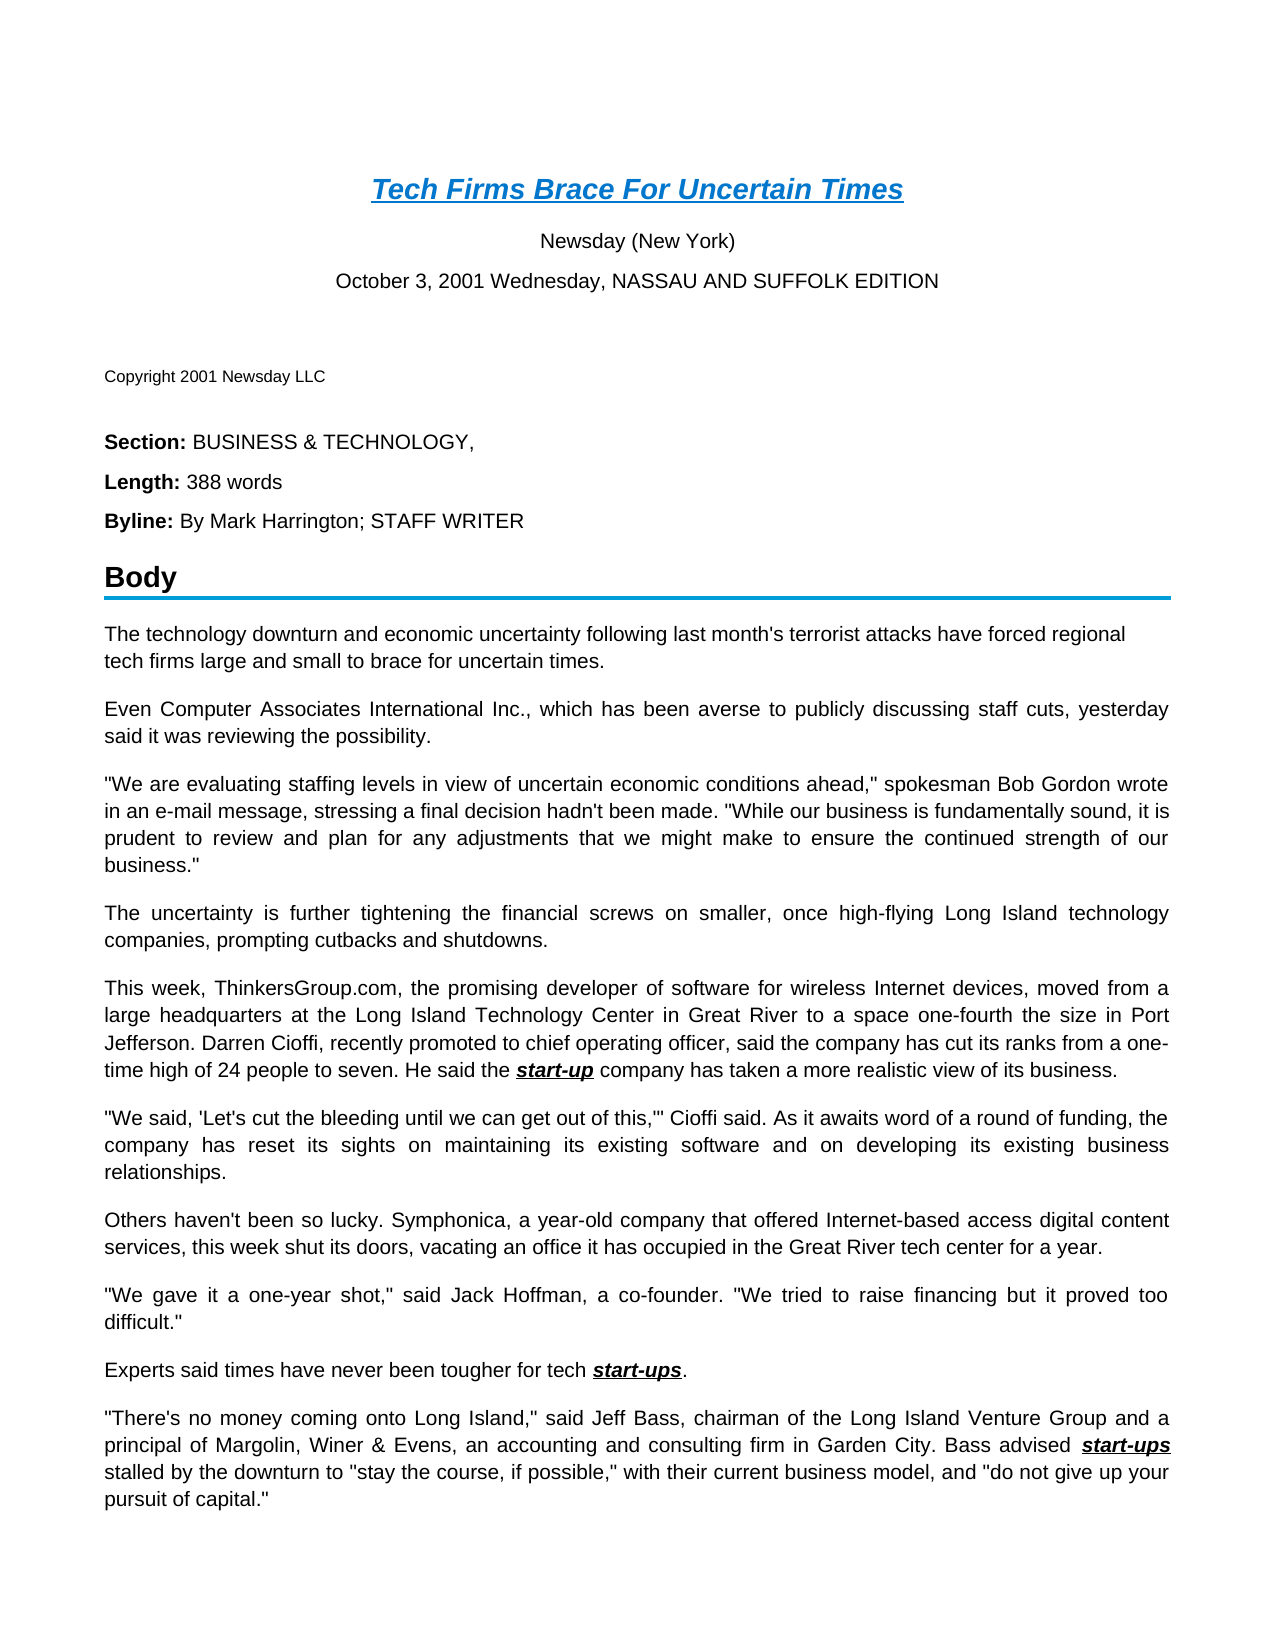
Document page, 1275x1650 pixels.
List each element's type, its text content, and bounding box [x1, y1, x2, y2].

text October 3, 2001 Wednesday, NASSAU AND SUFFOLK EDITION [104, 266, 1171, 293]
text The technology downturn and economic uncertainty following last month's terrorist attacks have forced regional tech firms large and small to brace for uncertain times. [104, 619, 1171, 673]
text "We are evaluating staffing levels in view of uncertain economic conditions ahead," spokesman Bob Gordon wrote in an e-mail message, stressing a final decision hadn't been made. "While our business is fundamentally sound, it is prudent to review and plan for any adjustments that we might make to ensure the continued strength of our business." [104, 769, 1171, 877]
text "We gave it a one-year shot," said Jack Hoffman, a co-founder. "We tried to raise financing but it proved too difficult." [104, 1279, 1171, 1333]
text Body [104, 558, 1171, 594]
text "There's no money coming onto Long Island," said Jeff Bass, chairman of the Long Island Venture Group and a principal of Margolin, Winer & Evens, an accounting and consulting firm in Garden City. Bass advised start-ups stalled by the downturn to "stay the course, if possible," with their current business model, and "do not give up your pursuit of capital." [104, 1402, 1171, 1511]
text "We said, 'Let's cut the bleeding until we can get out of this,'" Cioffi said. As it awaits word of a round of funding, the company has reset its sights on maintaining its existing software and on developing its existing business relationships. [104, 1102, 1171, 1183]
text Even Computer Associates International Inc., which has been averse to publicly discussing staff cuts, yesterday said it was reviewing the possibility. [104, 694, 1171, 748]
text Others haven't been so lucky. Symphonica, a year-old company that offered Internet-based access digital content services, this week shut its doors, vacating an office it has occupied in the Great River tech center for a year. [104, 1204, 1171, 1258]
text The uncertainty is further tightening the financial screws on smaller, once high-flying Long Island technology companies, prompting cutbacks and shutdowns. [104, 898, 1171, 952]
text This week, ThinkersGroup.com, the promising developer of software for wireless Internet devices, moved from a large headquarters at the Long Island Technology Center in Great River to a space one-fourth the size in Port Jefferson. Darren Cioffi, recently promoted to chief operating officer, said the company has cut its ranks from a one-time high of 24 people to seven. He said the start-up company has taken a more realistic view of its business. [104, 973, 1171, 1081]
text Tech Firms Brace For Uncertain Times [104, 170, 1171, 205]
text Byline: By Mark Harrington; STAFF WRITER [104, 506, 1171, 533]
text Copyright 2001 Newsday LLC [104, 334, 1171, 386]
text Newsday (New York) [104, 226, 1171, 253]
text Length: 388 words [104, 467, 1171, 494]
text Experts said times have never been tougher for tech start-ups. [104, 1354, 1171, 1381]
text Section: BUSINESS & TECHNOLOGY, [104, 398, 1171, 454]
